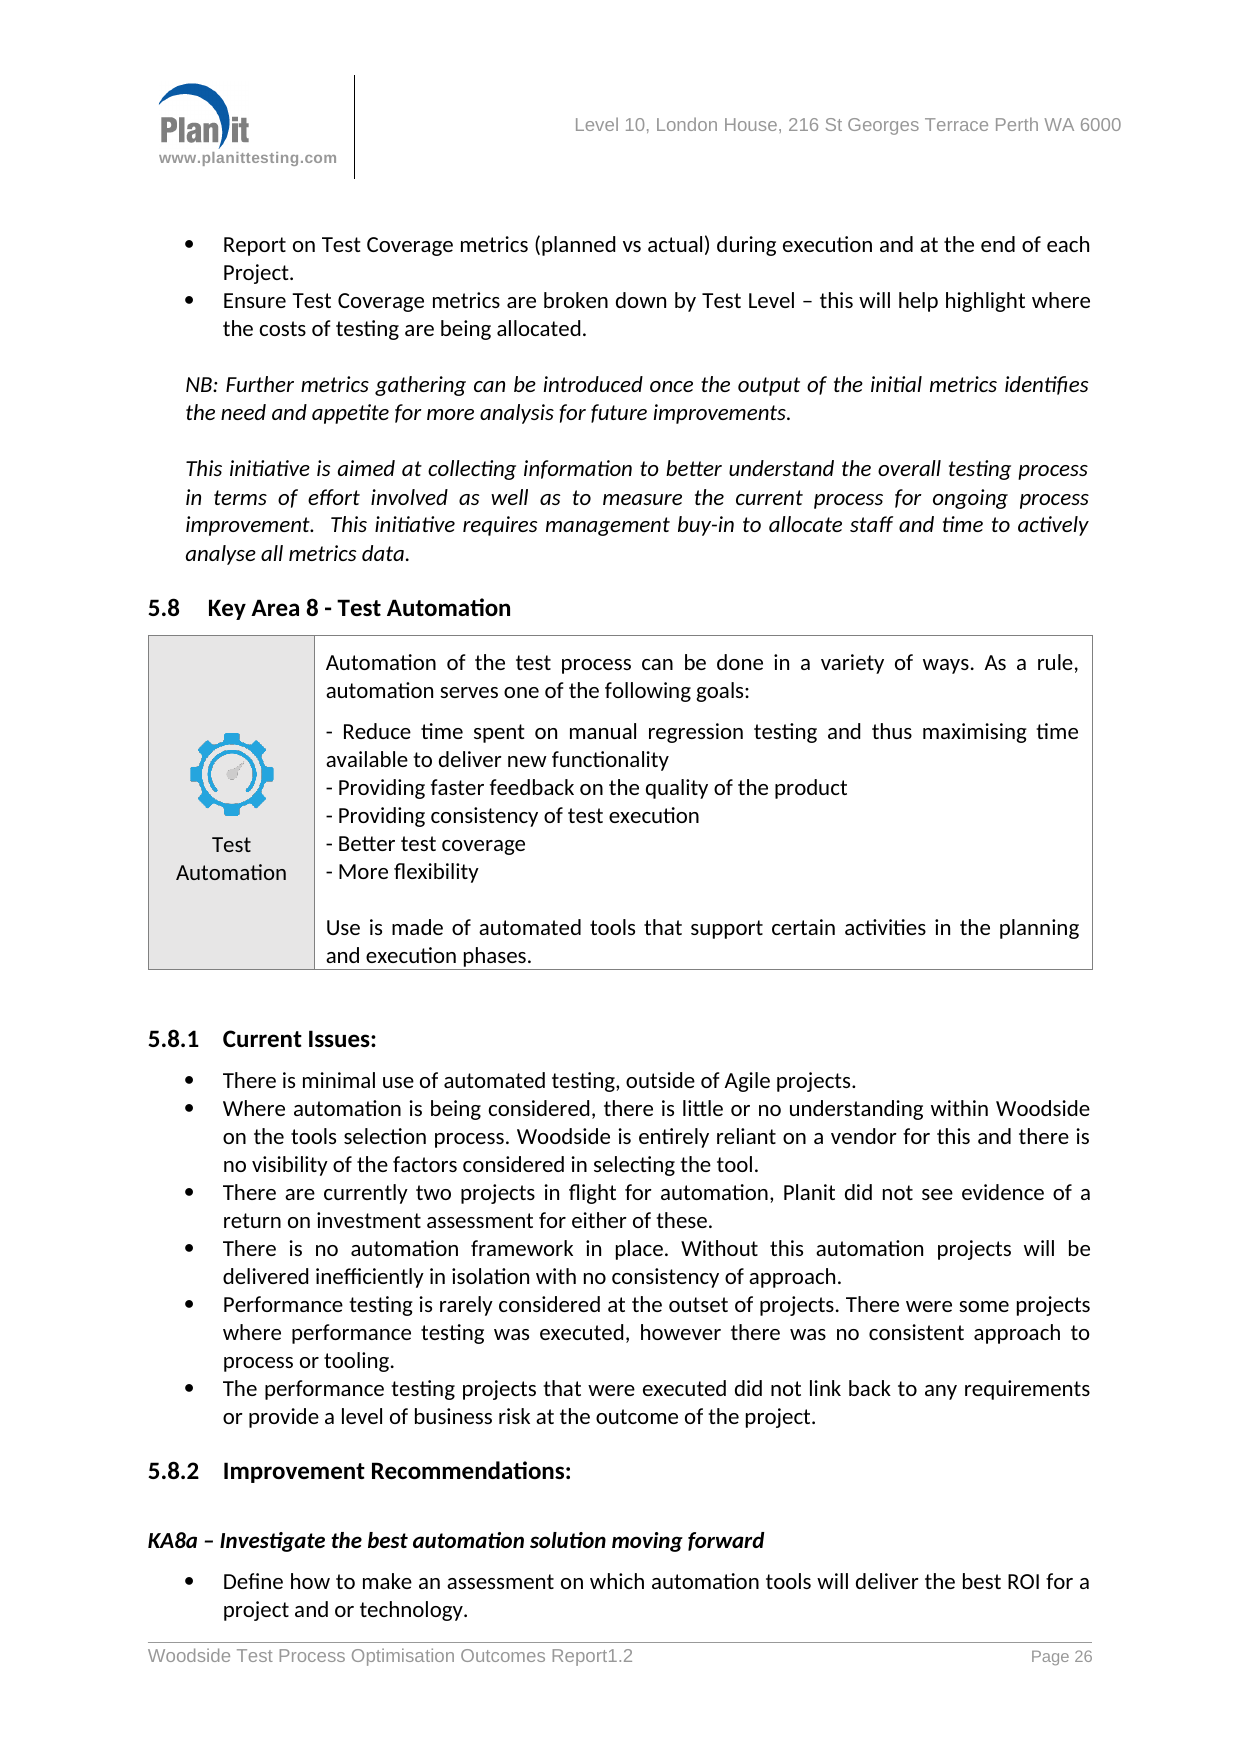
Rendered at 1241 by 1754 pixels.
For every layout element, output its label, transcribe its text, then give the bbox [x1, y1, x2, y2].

subtitle Key Area 8 - Test Automation [148, 592, 1092, 622]
subtitle Improvement Recommendations: [148, 1455, 1092, 1486]
table_header Test Automation [149, 636, 314, 969]
subtitle Current Issues: [148, 1023, 1092, 1053]
text KA8a – Investigate the best automation solution moving forward [148, 1526, 1092, 1554]
text This initiative is aimed at collecting information to better understand the overall testing process in terms of effort involved as well as to measure the current process for ongoing process improvement. This initiative requires management buy-in to allocate staff and time to actively analyse all metrics data. [185, 454, 1092, 567]
list Define how to make an assessment on which automation tools will deliver the best ROI for a project and or technology. [185, 1567, 1092, 1623]
table_header Automation of the test process can be done in a variety of ways. As a rule, automation serves one of the following goals: - Reduce time spent on manual regression testing and thus maximising time available to deliver new functionality - Providing faster feedback on the quality of the product - Providing consistency of test execution - Better test coverage - More flexibility Use is made of automated tools that support certain activities in the planning and execution phases. [315, 636, 1092, 969]
list The performance testing projects that were executed did not link back to any requirements or provide a level of business risk at the outcome of the project. [185, 1374, 1092, 1430]
list Where automation is being considered, there is little or no understanding within Woodside on the tools selection process. Woodside is entirely reliant on a vendor for this and there is no visibility of the factors considered in selecting the tool. [185, 1094, 1092, 1178]
list There is no automation framework in place. Without this automation projects will be delivered inefficiently in isolation with no consistency of approach. [185, 1234, 1092, 1290]
list Ensure Test Coverage metrics are broken down by Test Level – this will help highlight where the costs of testing are being allocated. [185, 286, 1092, 342]
picture [158, 81, 249, 149]
text NB: Further metrics gathering can be introduced once the output of the initial metrics identifies the need and appetite for more analysis for future improvements. [185, 371, 1092, 427]
picture [188, 718, 275, 830]
list Performance testing is rarely considered at the outset of projects. There were some projects where performance testing was executed, however there was no consistent approach to process or tooling. [185, 1290, 1092, 1374]
list There are currently two projects in flight for automation, Planit did not see evidence of a return on investment assessment for either of these. [185, 1178, 1092, 1234]
list There is minimal use of automated testing, outside of Agile projects. [185, 1066, 1092, 1094]
list Report on Test Coverage metrics (planned vs actual) during execution and at the end of each Project. [185, 230, 1092, 286]
